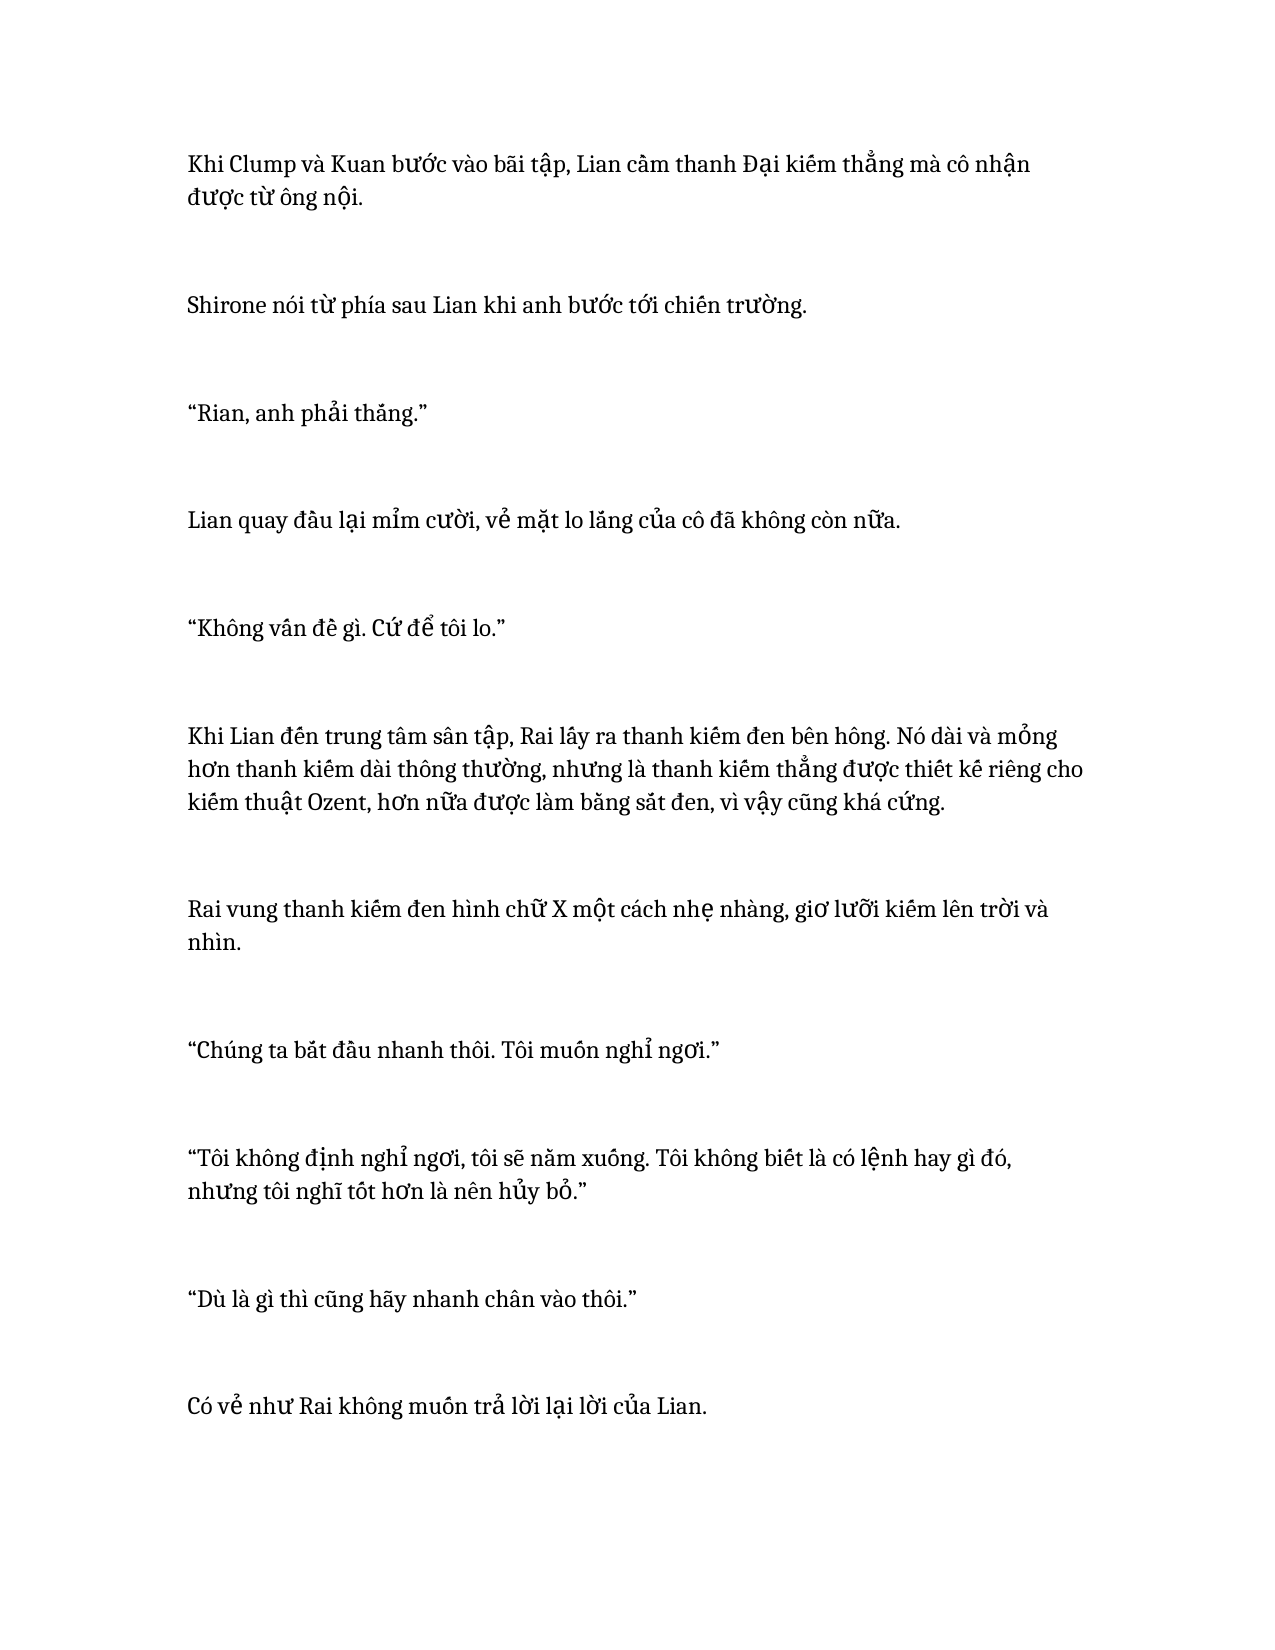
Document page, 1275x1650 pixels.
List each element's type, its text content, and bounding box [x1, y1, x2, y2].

text “Chúng ta bắt đầu nhanh thôi. Tôi muốn nghỉ ngơi.” [187, 1036, 1087, 1065]
text “Tôi không định nghỉ ngơi, tôi sẽ nằm xuống. Tôi không biết là có lệnh hay gì đó, nhưng tôi nghĩ tốt hơn là nên hủy bỏ.” [187, 1144, 1087, 1206]
text Khi Lian đến trung tâm sân tập, Rai lấy ra thanh kiếm đen bên hông. Nó dài và mỏng hơn thanh kiếm dài thông thường, nhưng là thanh kiếm thẳng được thiết kế riêng cho kiếm thuật Ozent, hơn nữa được làm bằng sắt đen, vì vậy cũng khá cứng. [187, 722, 1087, 816]
text “Không vấn đề gì. Cứ để tôi lo.” [187, 614, 1087, 643]
text Lian quay đầu lại mỉm cười, vẻ mặt lo lắng của cô đã không còn nữa. [187, 506, 1087, 535]
text Shirone nói từ phía sau Lian khi anh bước tới chiến trường. [187, 291, 1087, 319]
text “Dù là gì thì cũng hãy nhanh chân vào thôi.” [187, 1284, 1087, 1313]
text “Rian, anh phải thắng.” [187, 398, 1087, 427]
text Có vẻ như Rai không muốn trả lời lại lời của Lian. [187, 1392, 1087, 1421]
text Rai vung thanh kiếm đen hình chữ X một cách nhẹ nhàng, giơ lưỡi kiếm lên trời và nhìn. [187, 895, 1087, 957]
text Khi Clump và Kuan bước vào bãi tập, Lian cầm thanh Đại kiếm thẳng mà cô nhận được từ ông nội. [187, 150, 1087, 212]
